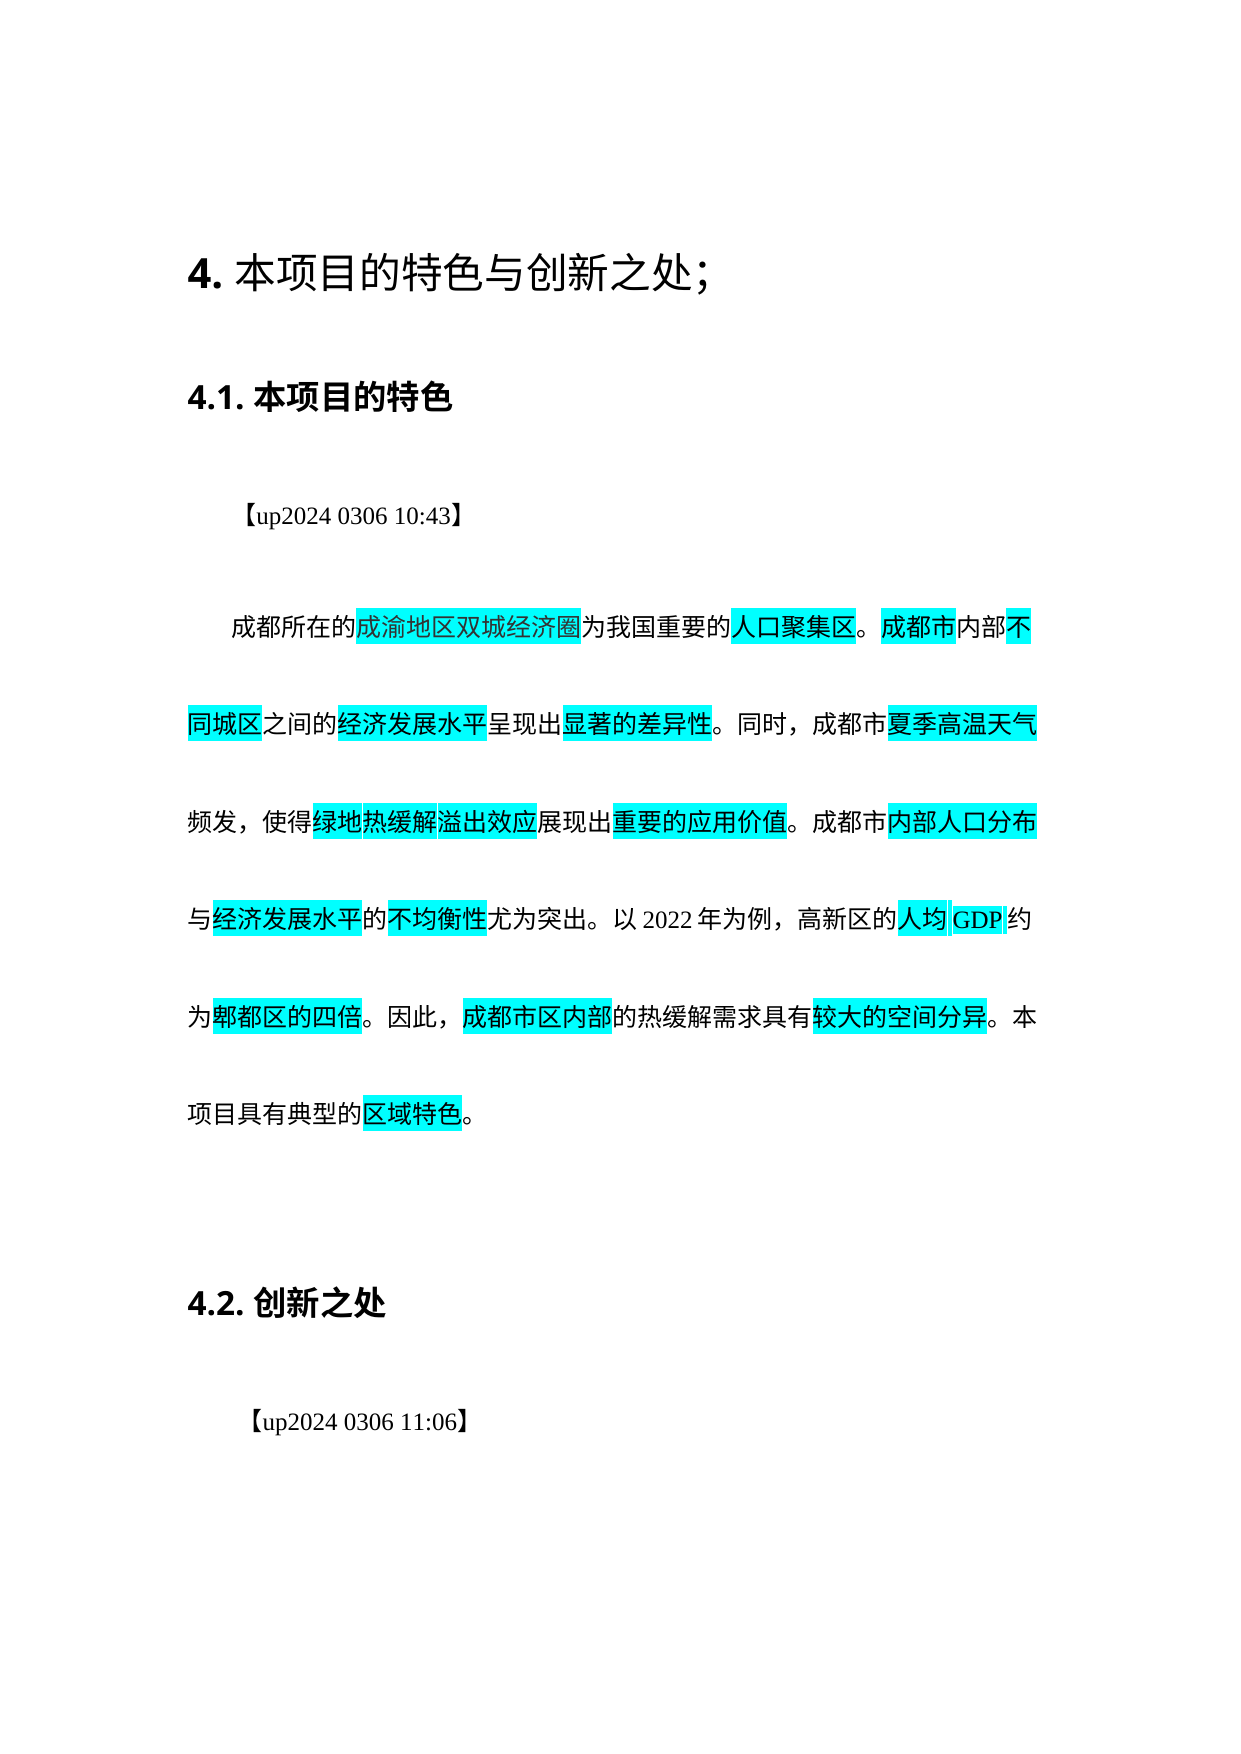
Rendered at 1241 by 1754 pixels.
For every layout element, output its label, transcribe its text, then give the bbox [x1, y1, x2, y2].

text 成都所在的成渝地区双城经济圈为我国重要的人口聚集区。成都市内部不同城区之间的经济发展水平呈现出显著的差异性。同时，成都市夏季高温天气频发，使得绿地热缓解溢出效应展现出重要的应用价值。成都市内部人口分布与经济发展水平的不均衡性尤为突出。以2022年为例，高新区的人均GDP约为郫都区的四倍。因此，成都市区内部的热缓解需求具有较大的空间分异。本项目具有典型的区域特色。 [187, 593, 1053, 1146]
subtitle 4.2. 创新之处 [187, 1269, 1053, 1334]
text 【up2024 0306 11:06】 [187, 1387, 1053, 1452]
subtitle 4. 本项目的特色与创新之处； [187, 238, 1053, 303]
text 【up2024 0306 10:43】 [187, 481, 1053, 546]
subtitle 4.1. 本项目的特色 [187, 362, 1053, 427]
